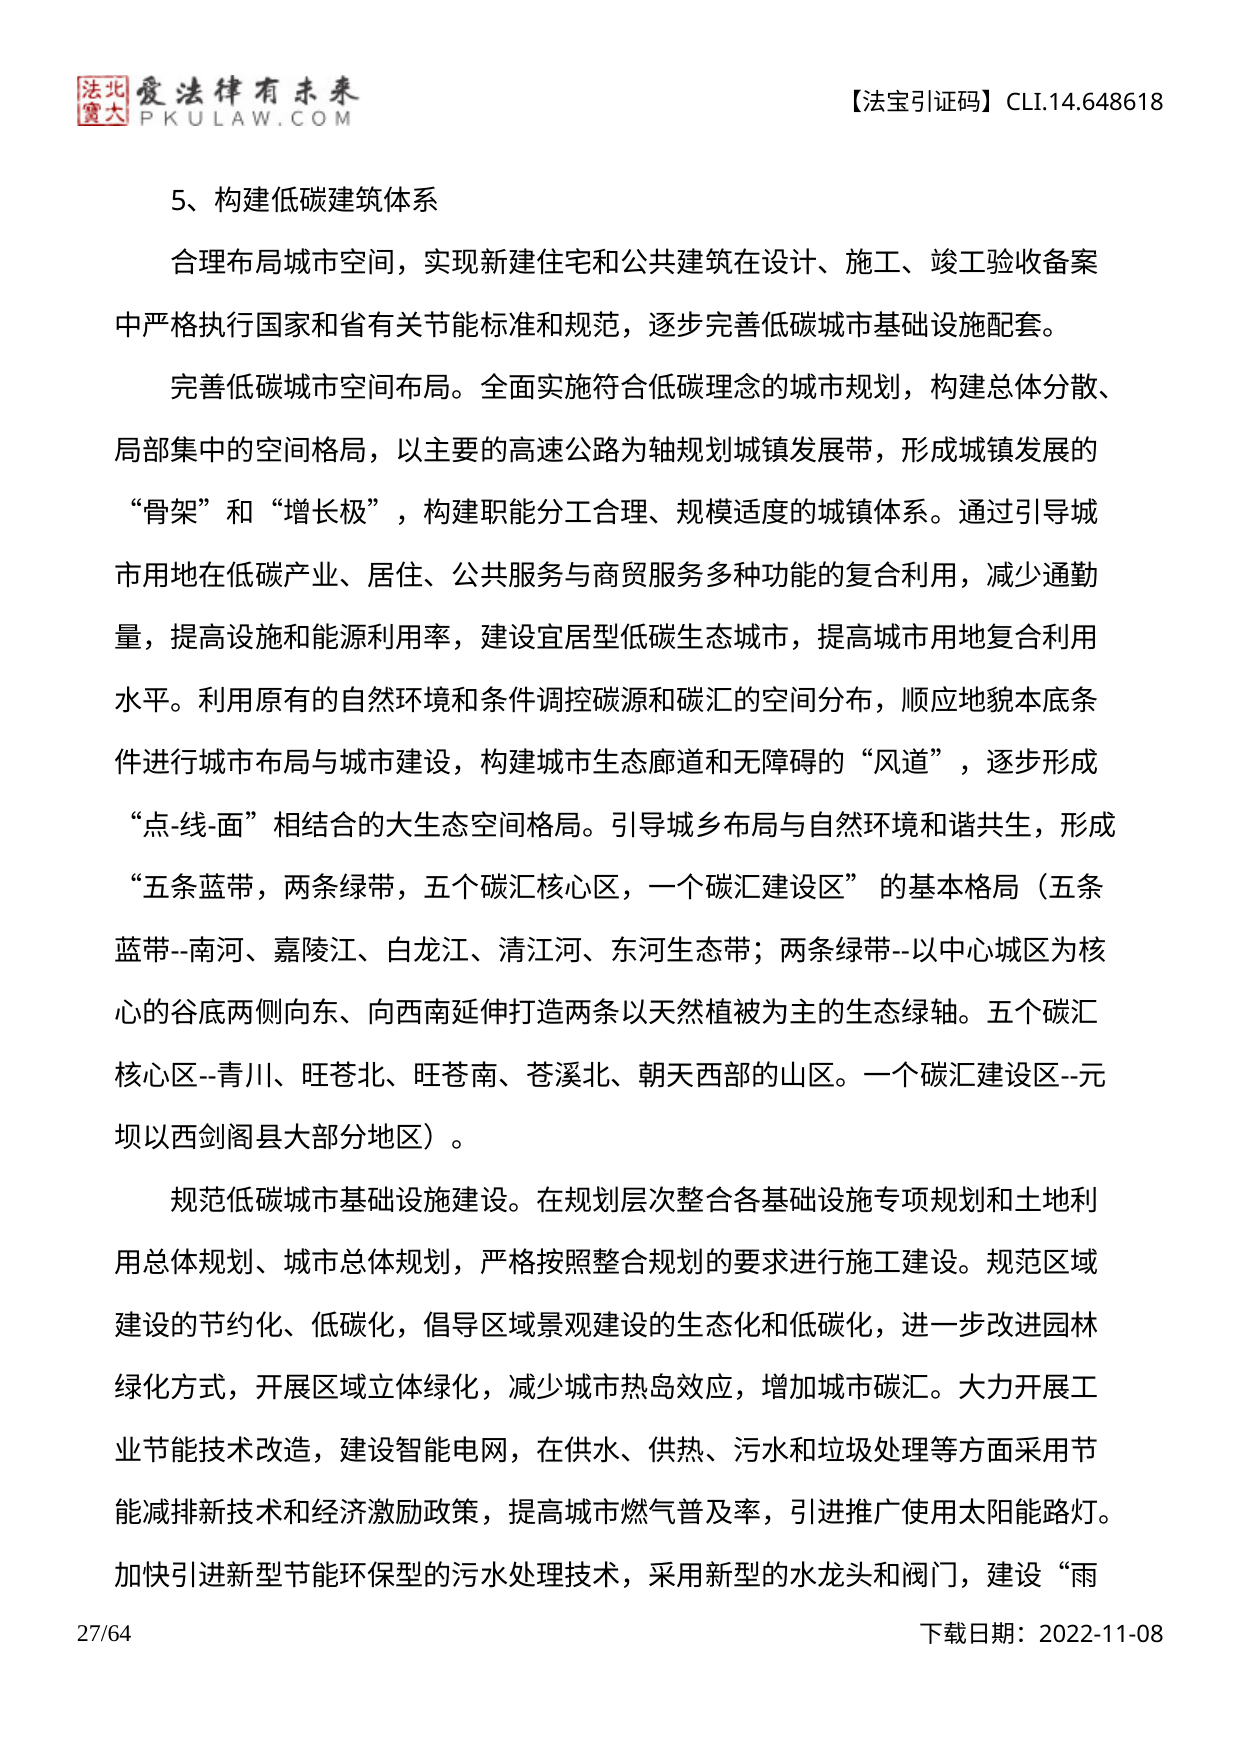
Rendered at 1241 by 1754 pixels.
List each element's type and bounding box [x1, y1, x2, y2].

picture [76, 75, 361, 126]
text [114, 156, 1126, 1593]
